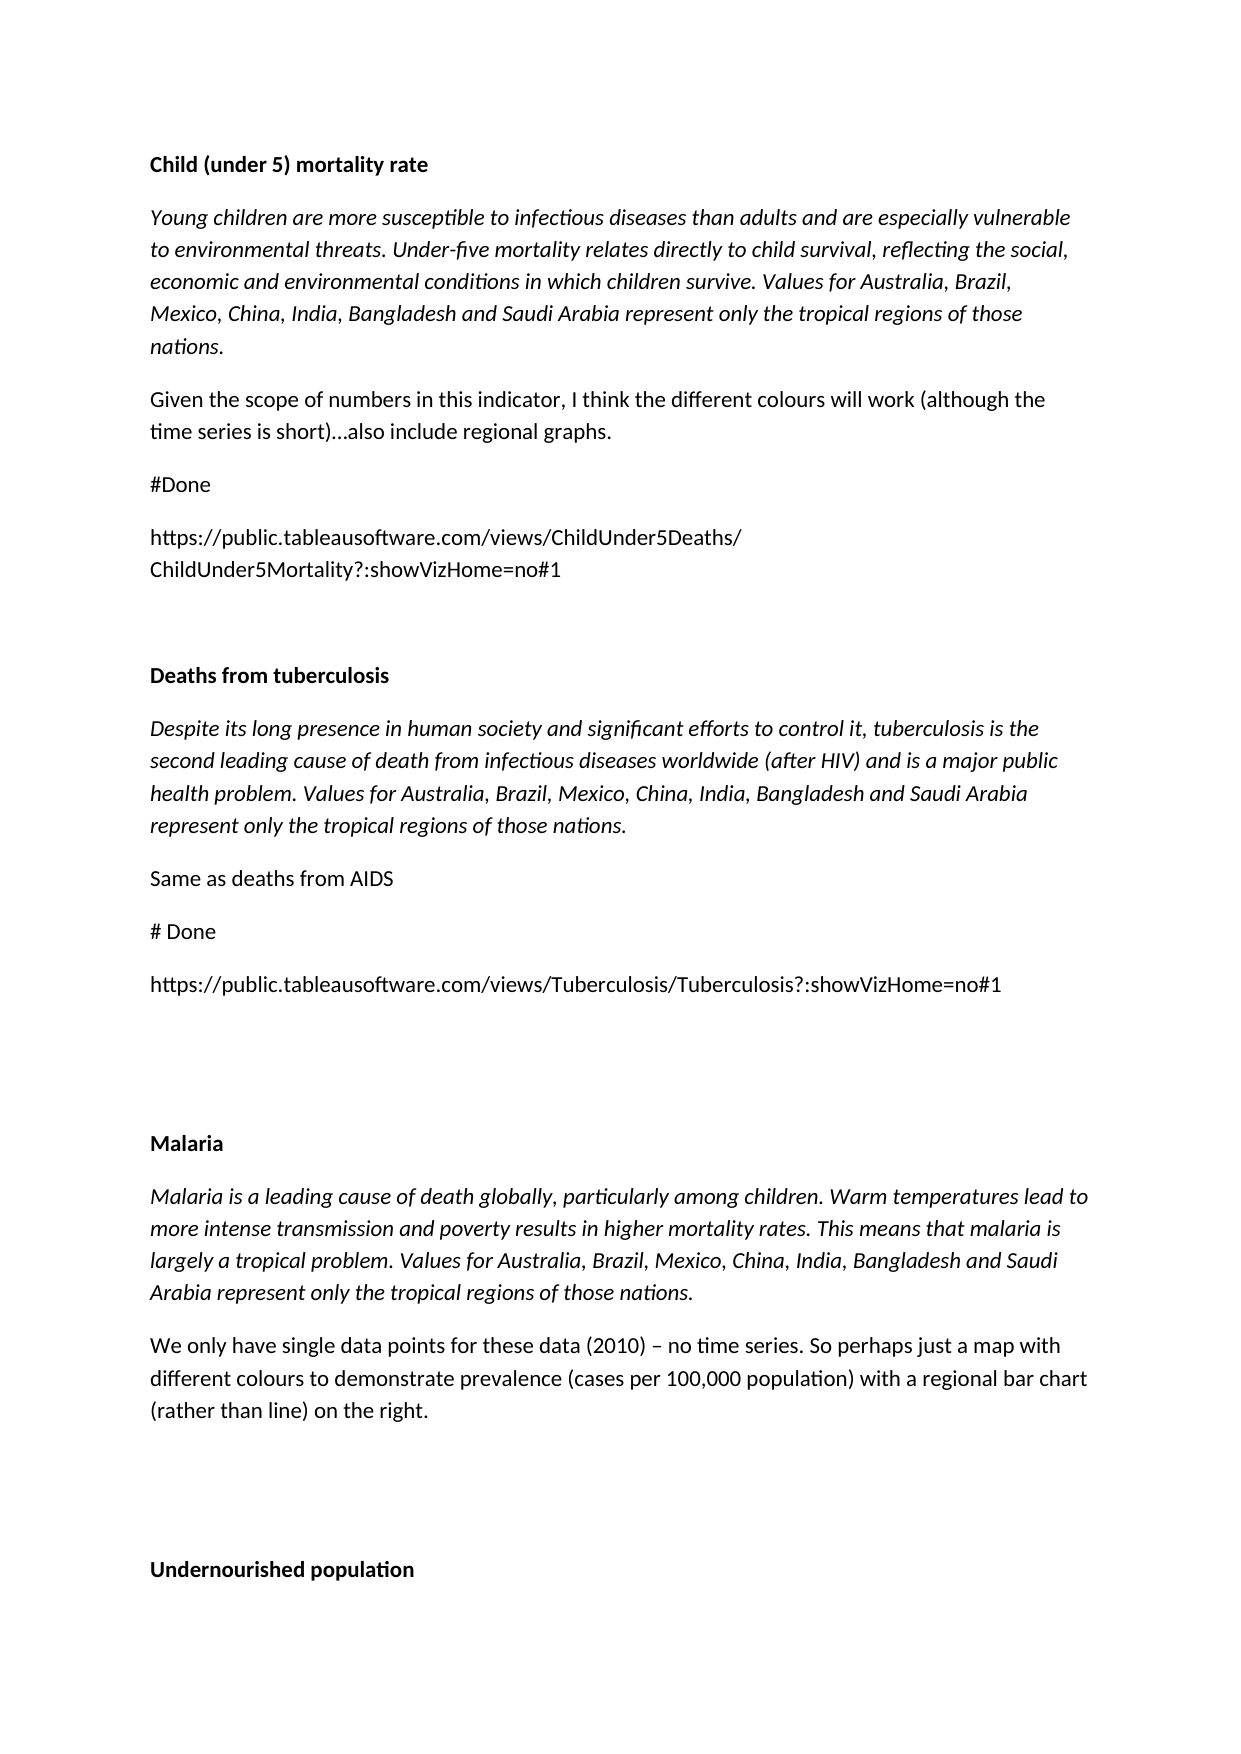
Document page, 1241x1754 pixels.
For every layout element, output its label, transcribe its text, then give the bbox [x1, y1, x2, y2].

text Given the scope of numbers in this indicator, I think the different colours will work (although the time series is short)…also include regional graphs. [150, 385, 1090, 445]
text Deaths from tuberculosis [150, 661, 1090, 689]
text Child (under 5) mortality rate [150, 150, 1090, 178]
text https://public.tableausoftware.com/views/ChildUnder5Deaths/ChildUnder5Mortality?:showVizHome=no#1 [150, 523, 1090, 583]
text Malaria is a leading cause of death globally, particularly among children. Warm temperatures lead to more intense transmission and poverty results in higher mortality rates. This means that malaria is largely a tropical problem. Values for Australia, Brazil, Mexico, China, India, Bangladesh and Saudi Arabia represent only the tropical regions of those nations. [150, 1182, 1090, 1307]
text Despite its long presence in human society and significant efforts to control it, tuberculosis is the second leading cause of death from infectious diseases worldwide (after HIV) and is a major public health problem. Values for Australia, Brazil, Mexico, China, India, Bangladesh and Saudi Arabia represent only the tropical regions of those nations. [150, 714, 1090, 839]
text Young children are more susceptible to infectious diseases than adults and are especially vulnerable to environmental threats. Under-five mortality relates directly to child survival, reflecting the social, economic and environmental conditions in which children survive. Values for Australia, Brazil, Mexico, China, India, Bangladesh and Saudi Arabia represent only the tropical regions of those nations. [150, 203, 1090, 360]
text Malaria [150, 1129, 1090, 1157]
text #Done [150, 470, 1090, 498]
text https://public.tableausoftware.com/views/Tuberculosis/Tuberculosis?:showVizHome=no#1 [150, 970, 1090, 998]
text Undernourished population [150, 1555, 1090, 1583]
text # Done [150, 917, 1090, 945]
text We only have single data points for these data (2010) – no time series. So perhaps just a map with different colours to demonstrate prevalence (cases per 100,000 population) with a regional bar chart (rather than line) on the right. [150, 1332, 1090, 1424]
text Same as deaths from AIDS [150, 864, 1090, 892]
